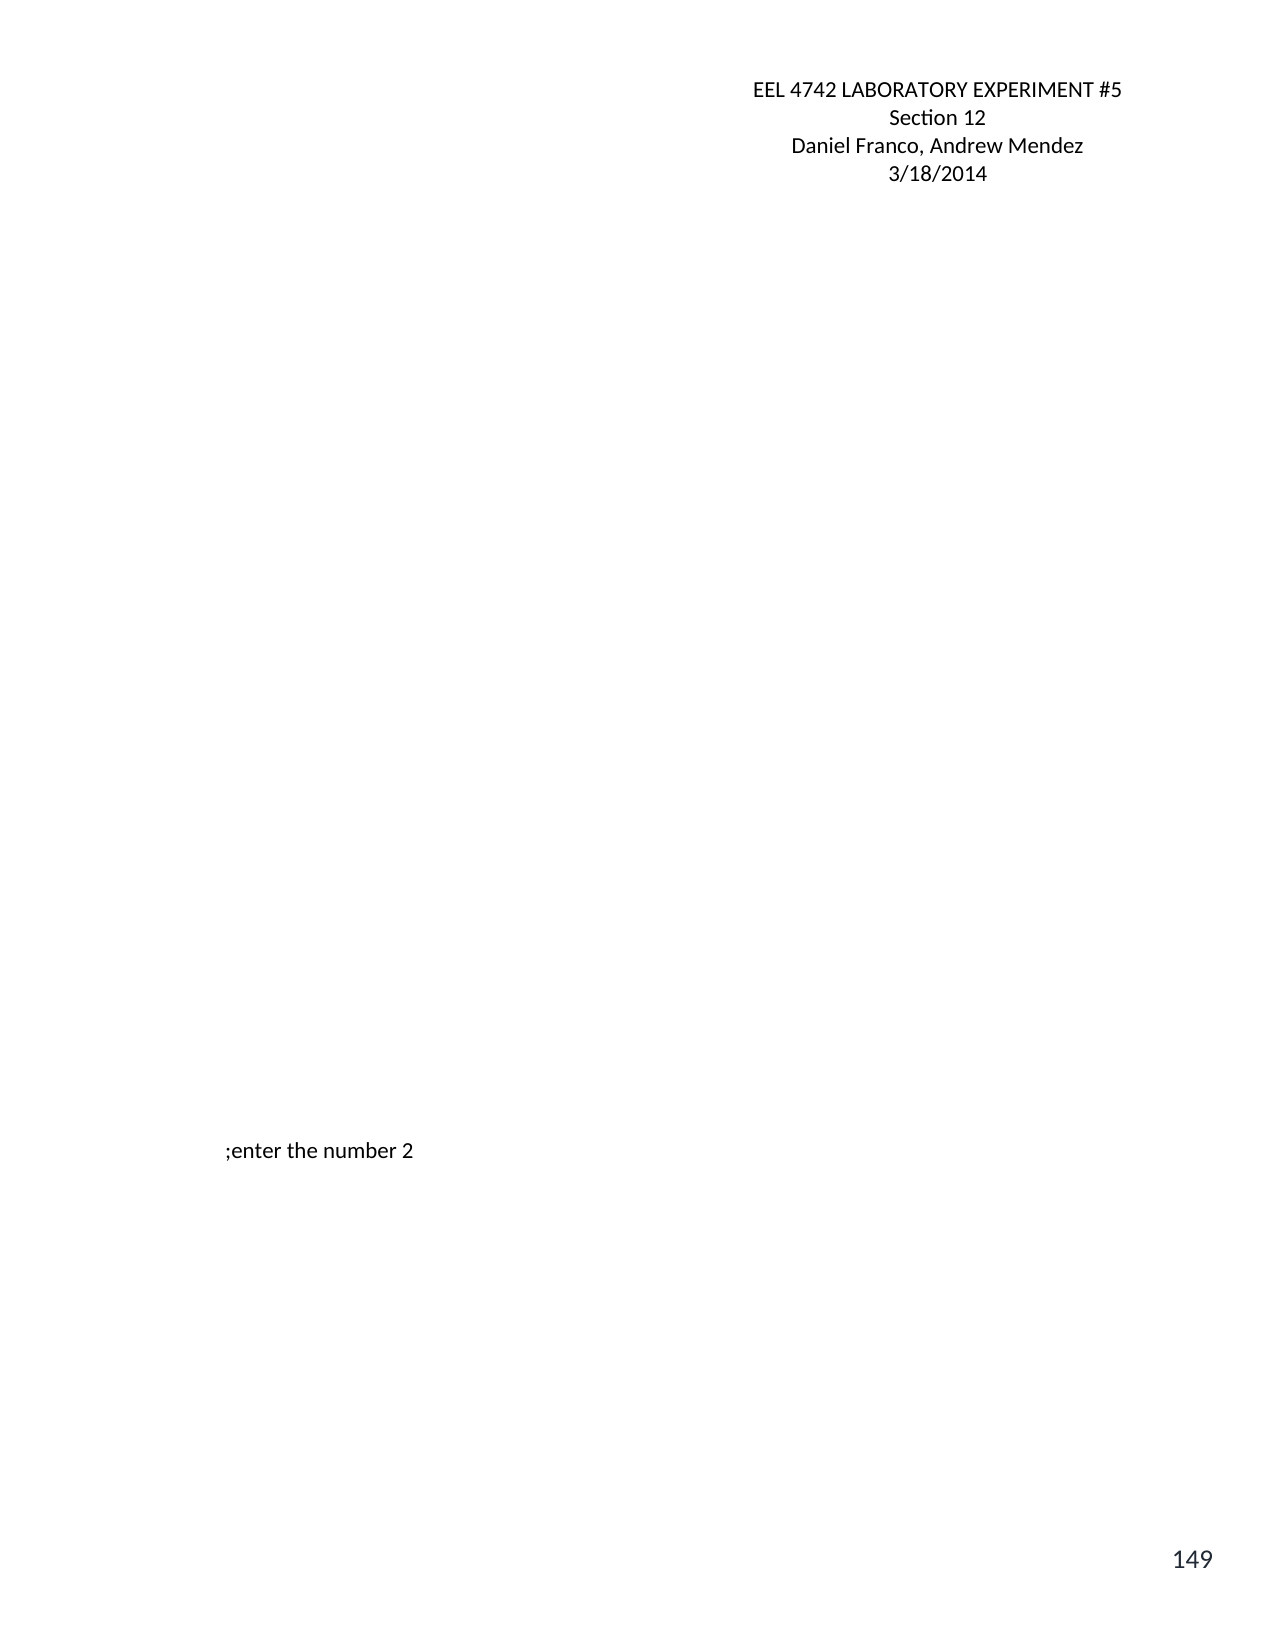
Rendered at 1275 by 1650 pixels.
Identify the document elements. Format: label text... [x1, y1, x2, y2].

text ;enter the number 2 [150, 1136, 1125, 1164]
